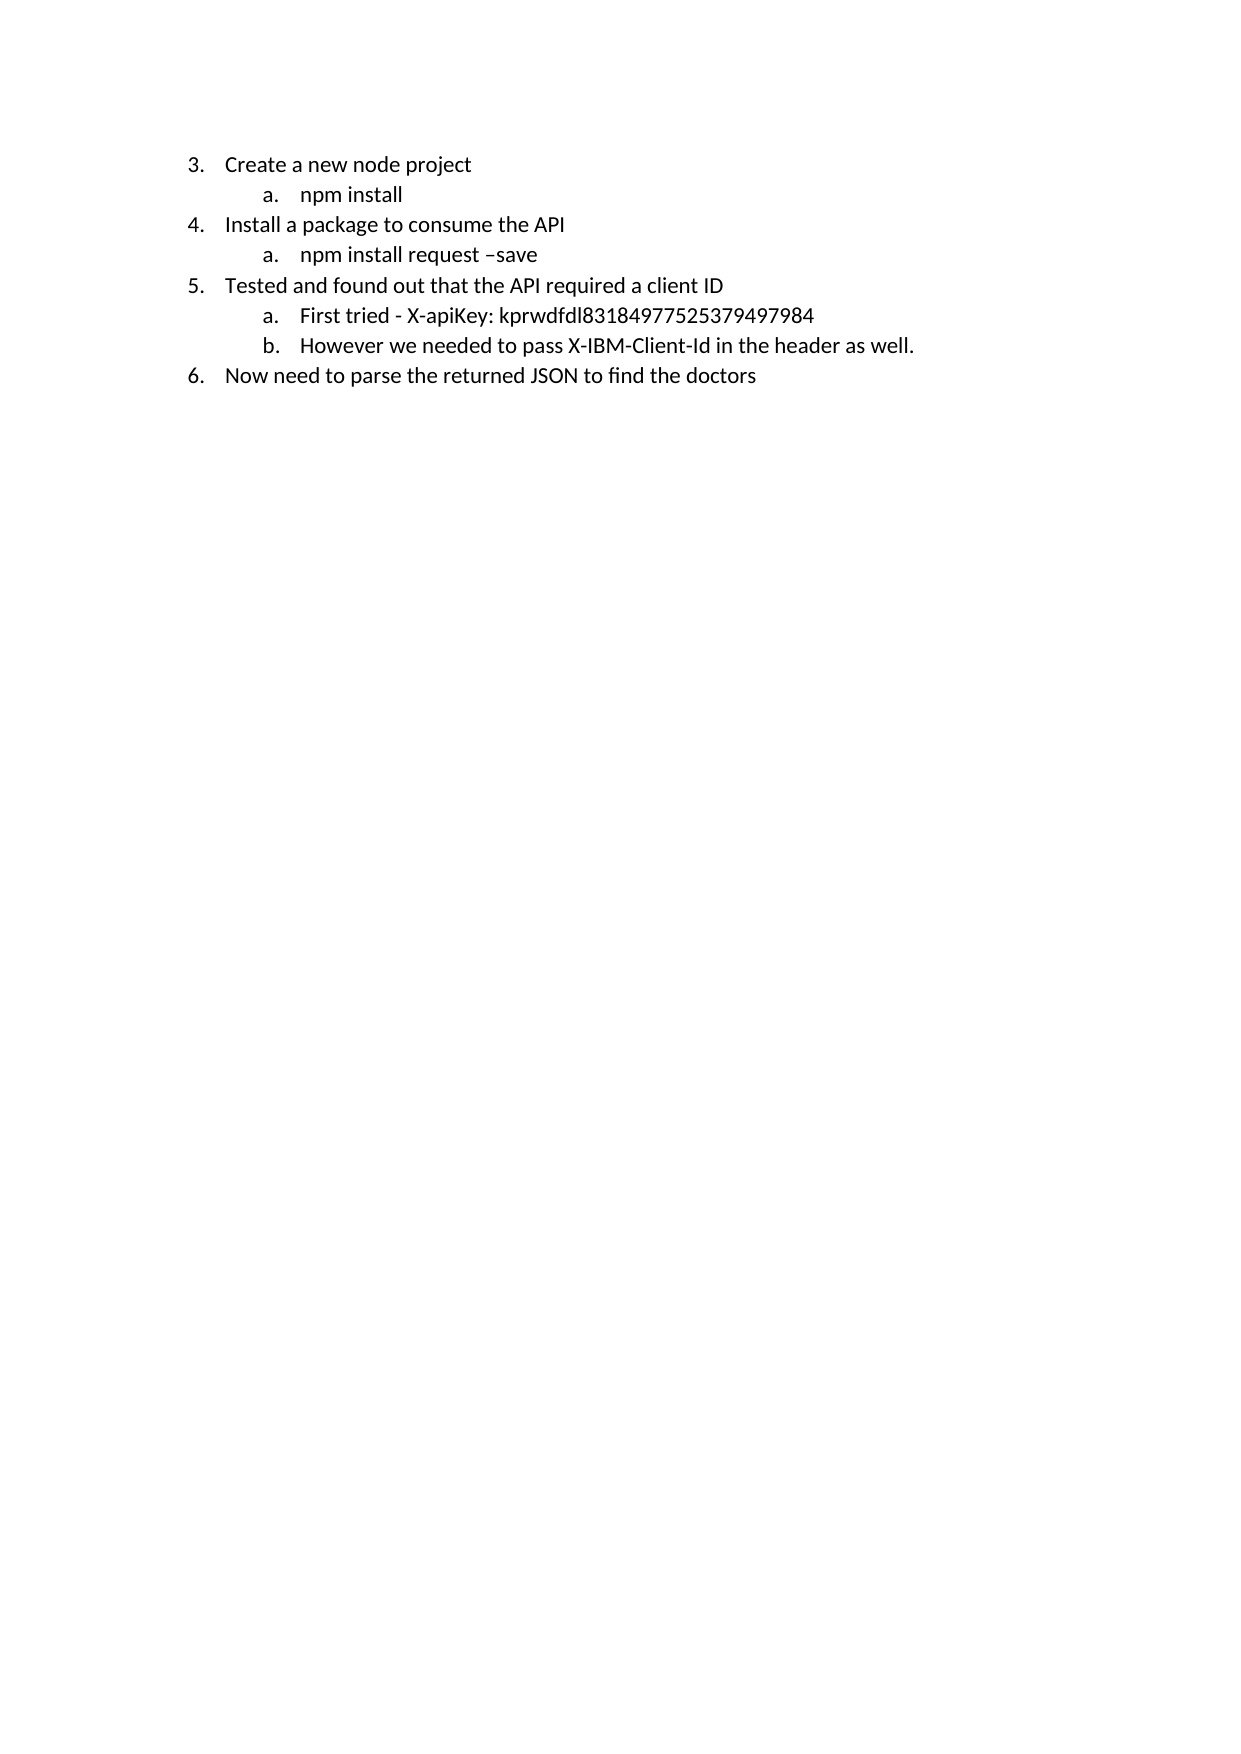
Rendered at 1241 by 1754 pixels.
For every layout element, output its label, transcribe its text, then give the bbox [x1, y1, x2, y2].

list Install a package to consume the API [187, 210, 1090, 238]
list Now need to parse the returned JSON to find the doctors [187, 361, 1090, 389]
list Create a new node project [187, 150, 1090, 178]
list Tested and found out that the API required a client ID [187, 271, 1090, 299]
list npm install request –save [262, 241, 1090, 269]
list First tried - X-apiKey: kprwdfdl83184977525379497984 [262, 301, 1090, 329]
list However we needed to pass X-IBM-Client-Id in the header as well. [262, 331, 1090, 359]
list npm install [262, 180, 1090, 208]
